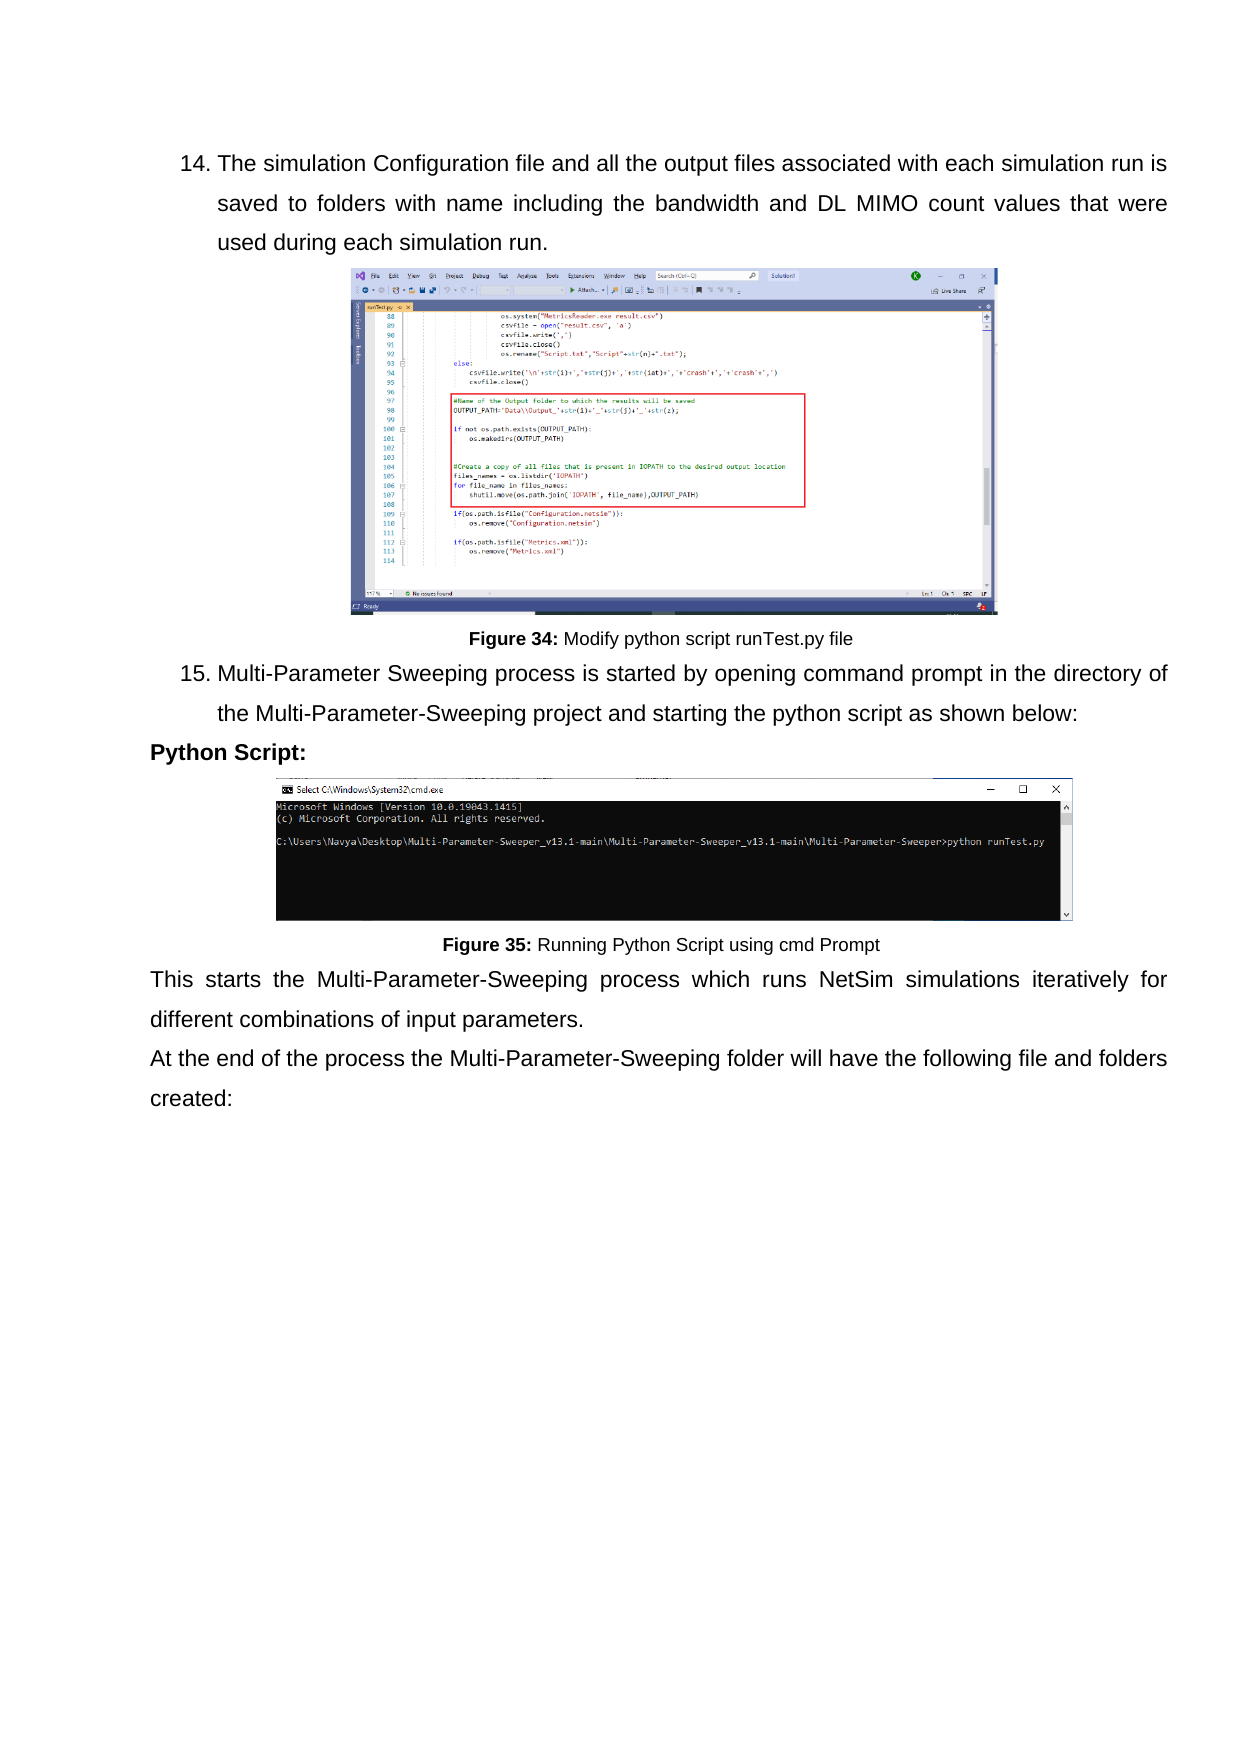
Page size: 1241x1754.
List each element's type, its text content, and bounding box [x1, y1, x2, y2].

text Python Script: [150, 739, 1169, 766]
list Multi-Parameter Sweeping process is started by opening command prompt in the directory of the Multi-Parameter-Sweeping project and starting the python script as shown below: [179, 660, 1169, 726]
text This starts the Multi-Parameter-Sweeping process which runs NetSim simulations iteratively for different combinations of input parameters. [150, 966, 1169, 1032]
text Figure 35: Running Python Script using cmd Prompt [150, 934, 1172, 955]
picture [276, 778, 1073, 921]
list The simulation Configuration file and all the output files associated with each simulation run is saved to folders with name including the bandwidth and DL MIMO count values that were used during each simulation run. [179, 150, 1169, 255]
picture [350, 268, 998, 615]
text At the end of the process the Multi-Parameter-Sweeping folder will have the following file and folders created: [150, 1045, 1169, 1111]
text Figure 34: Modify python script runTest.py file [150, 628, 1172, 650]
